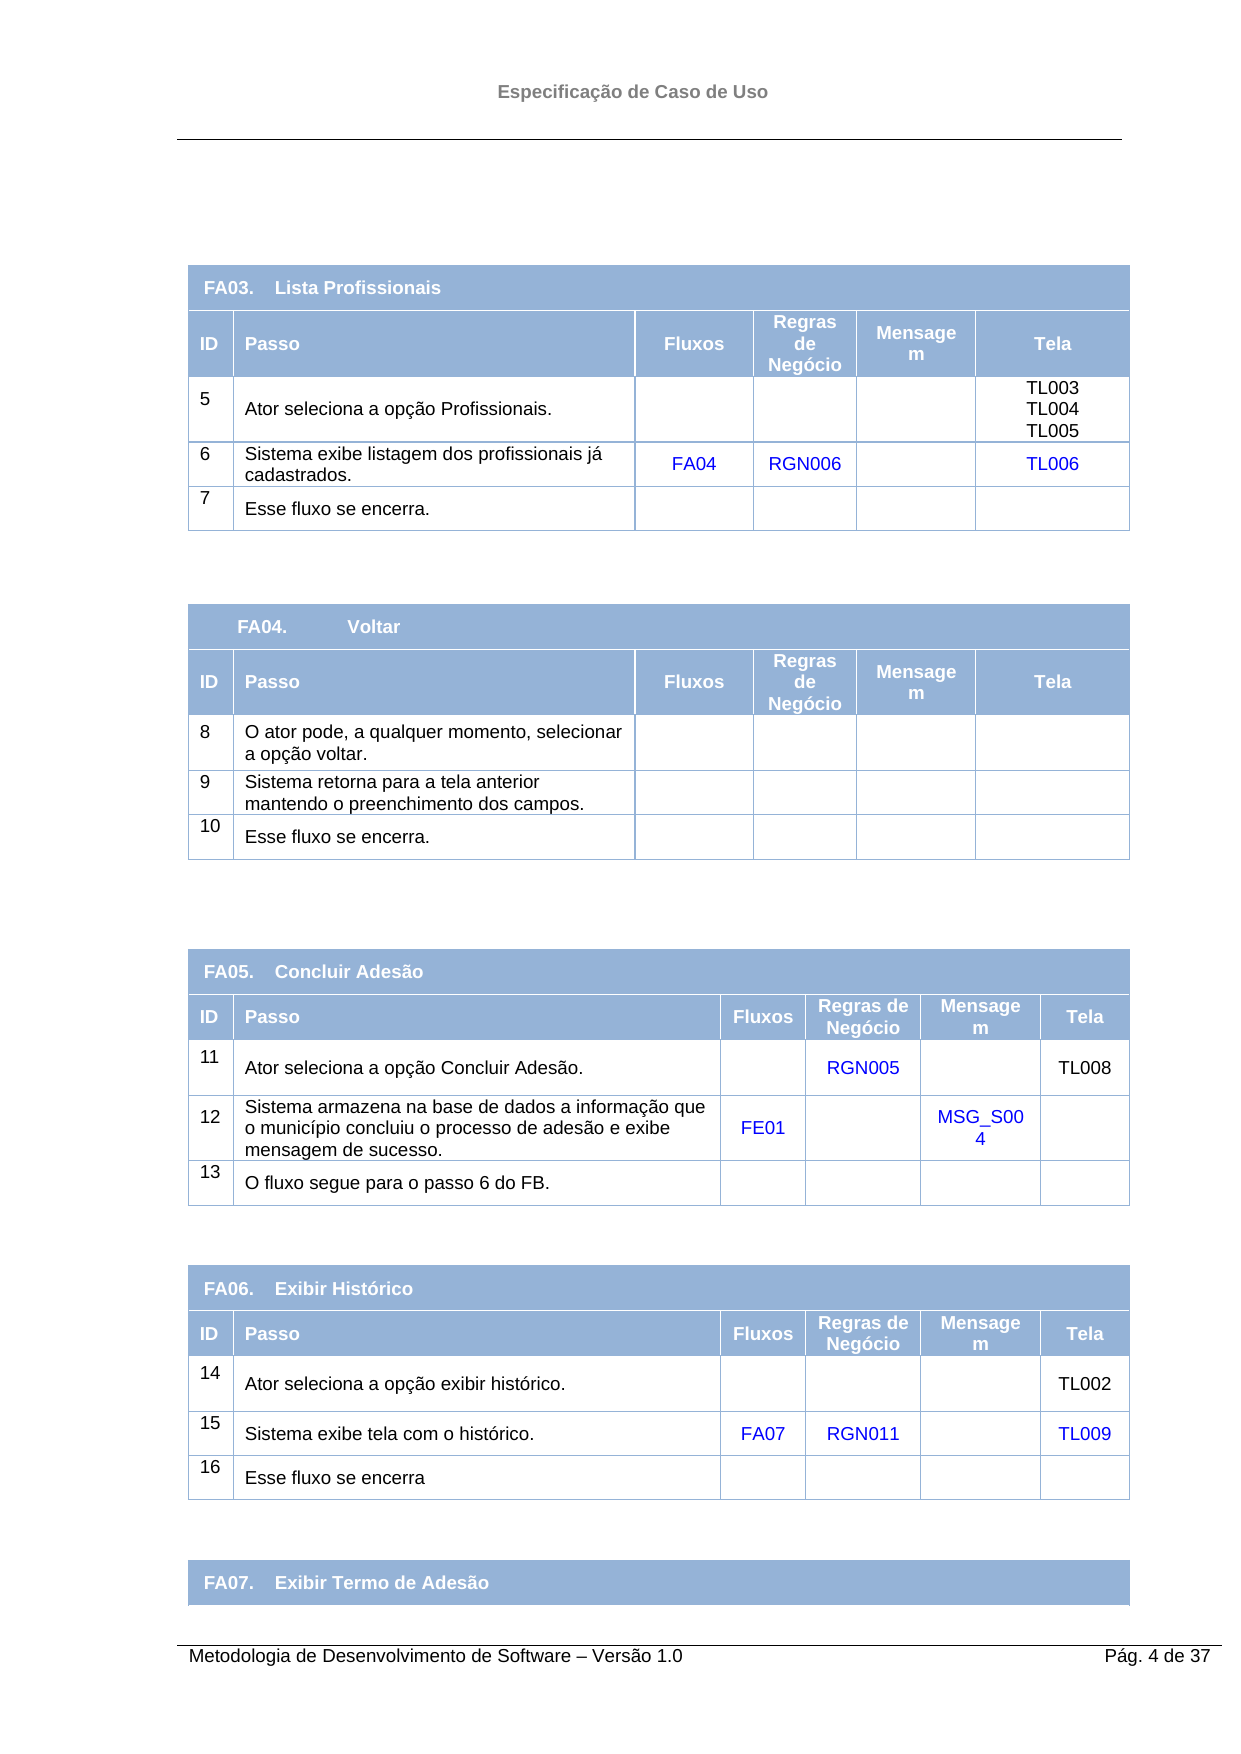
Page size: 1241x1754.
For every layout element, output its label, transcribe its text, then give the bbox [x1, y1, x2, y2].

table_header Exibir Termo de Adesão [189, 1561, 1129, 1605]
table_cell Passo [234, 650, 634, 714]
table_cell [189, 1040, 233, 1094]
table_cell Tela [976, 650, 1129, 714]
table_cell Esse fluxo se encerra [234, 1456, 720, 1499]
table_cell TL009 [1041, 1412, 1129, 1455]
table_cell [976, 487, 1129, 530]
table_cell [806, 1096, 920, 1160]
table_cell Sistema retorna para a tela anterior mantendo o preenchimento dos campos. [234, 771, 634, 814]
table_cell Ator seleciona a opção exibir histórico. [234, 1356, 720, 1411]
table_cell [921, 1412, 1040, 1455]
table_cell Mensagem [921, 1311, 1040, 1355]
table_cell Mensagem [857, 311, 975, 376]
table_cell [1041, 1456, 1129, 1499]
table_cell [857, 815, 975, 858]
table_cell [189, 771, 233, 814]
table_header Exibir Histórico [189, 1266, 1129, 1310]
table_cell Mensagem [857, 650, 975, 714]
table_cell TL008 [1041, 1040, 1129, 1094]
table_cell Esse fluxo se encerra. [234, 487, 634, 530]
table_cell [189, 1096, 233, 1160]
table_cell [921, 1456, 1040, 1499]
table_cell Mensagem [921, 995, 1040, 1039]
table_cell RGN011 [806, 1412, 920, 1455]
table_cell ID [189, 1311, 233, 1355]
table_header Lista Profissionais [189, 266, 1129, 310]
table_cell Ator seleciona a opção Profissionais. [234, 377, 634, 441]
table_cell FA07 [721, 1412, 805, 1455]
table_cell ID [189, 311, 233, 376]
table_cell Passo [234, 311, 634, 376]
table_cell [721, 1456, 805, 1499]
table_cell ID [189, 650, 233, 714]
table_cell [976, 771, 1129, 814]
table_cell Sistema exibe tela com o histórico. [234, 1412, 720, 1455]
table_cell [806, 1356, 920, 1411]
table_cell [921, 1161, 1040, 1204]
table_cell [721, 1356, 805, 1411]
table_cell Esse fluxo se encerra. [234, 815, 634, 858]
table_cell Passo [234, 1311, 720, 1355]
table_cell ID [189, 995, 233, 1039]
table_cell Fluxos [721, 995, 805, 1039]
table_cell RGN005 [806, 1040, 920, 1094]
table_cell TL003 TL004 TL005 [976, 377, 1129, 441]
table_cell RGN006 [754, 443, 856, 486]
table_cell FE01 [721, 1096, 805, 1160]
table_cell [636, 487, 753, 530]
table_header Concluir Adesão [189, 950, 1129, 994]
table_cell [636, 771, 753, 814]
table_cell Tela [1041, 995, 1129, 1039]
table_cell Passo [234, 995, 720, 1039]
table_cell [857, 443, 975, 486]
table_cell [921, 1356, 1040, 1411]
table_cell [189, 1161, 233, 1204]
table_cell [189, 1412, 233, 1455]
table_cell [976, 715, 1129, 770]
table_cell [189, 1456, 233, 1499]
table_cell [921, 1040, 1040, 1094]
table_cell Regras de Negócio [806, 995, 920, 1039]
table_cell Sistema exibe listagem dos profissionais já cadastrados. [234, 443, 634, 486]
table_cell FA04 [636, 443, 753, 486]
table_cell [636, 815, 753, 858]
table_cell Regras de Negócio [806, 1311, 920, 1355]
table_cell Tela [976, 311, 1129, 376]
table_cell [189, 487, 233, 530]
table_cell [754, 487, 856, 530]
table_cell [636, 715, 753, 770]
table_cell O ator pode, a qualquer momento, selecionar a opção voltar. [234, 715, 634, 770]
table_header Voltar [189, 605, 1129, 649]
table_cell [806, 1161, 920, 1204]
table_cell [189, 443, 233, 486]
table_cell Fluxos [721, 1311, 805, 1355]
table_cell Fluxos [636, 650, 753, 714]
table_cell [806, 1456, 920, 1499]
table_cell [189, 1356, 233, 1411]
table_cell [754, 771, 856, 814]
table_cell Regras de Negócio [754, 311, 856, 376]
table_cell [857, 715, 975, 770]
table_cell [721, 1040, 805, 1094]
table_cell [721, 1161, 805, 1204]
table_cell Fluxos [636, 311, 753, 376]
table_cell [1041, 1096, 1129, 1160]
table_cell [1041, 1161, 1129, 1204]
table_cell O fluxo segue para o passo 6 do FB. [234, 1161, 720, 1204]
table_cell [189, 715, 233, 770]
table_cell Sistema armazena na base de dados a informação que o município concluiu o processo de adesão e exibe mensagem de sucesso. [234, 1096, 720, 1160]
table_cell Ator seleciona a opção Concluir Adesão. [234, 1040, 720, 1094]
table_cell [857, 377, 975, 441]
table_cell Tela [1041, 1311, 1129, 1355]
table_cell TL006 [976, 443, 1129, 486]
table_cell TL002 [1041, 1356, 1129, 1411]
table_cell MSG_S004 [921, 1096, 1040, 1160]
table_cell [754, 715, 856, 770]
table_cell [189, 377, 233, 441]
table_cell [754, 377, 856, 441]
table_cell [857, 487, 975, 530]
table_cell [976, 815, 1129, 858]
table_cell [857, 771, 975, 814]
table_cell Regras de Negócio [754, 650, 856, 714]
table_cell [636, 377, 753, 441]
table_cell [754, 815, 856, 858]
table_cell [189, 815, 233, 858]
